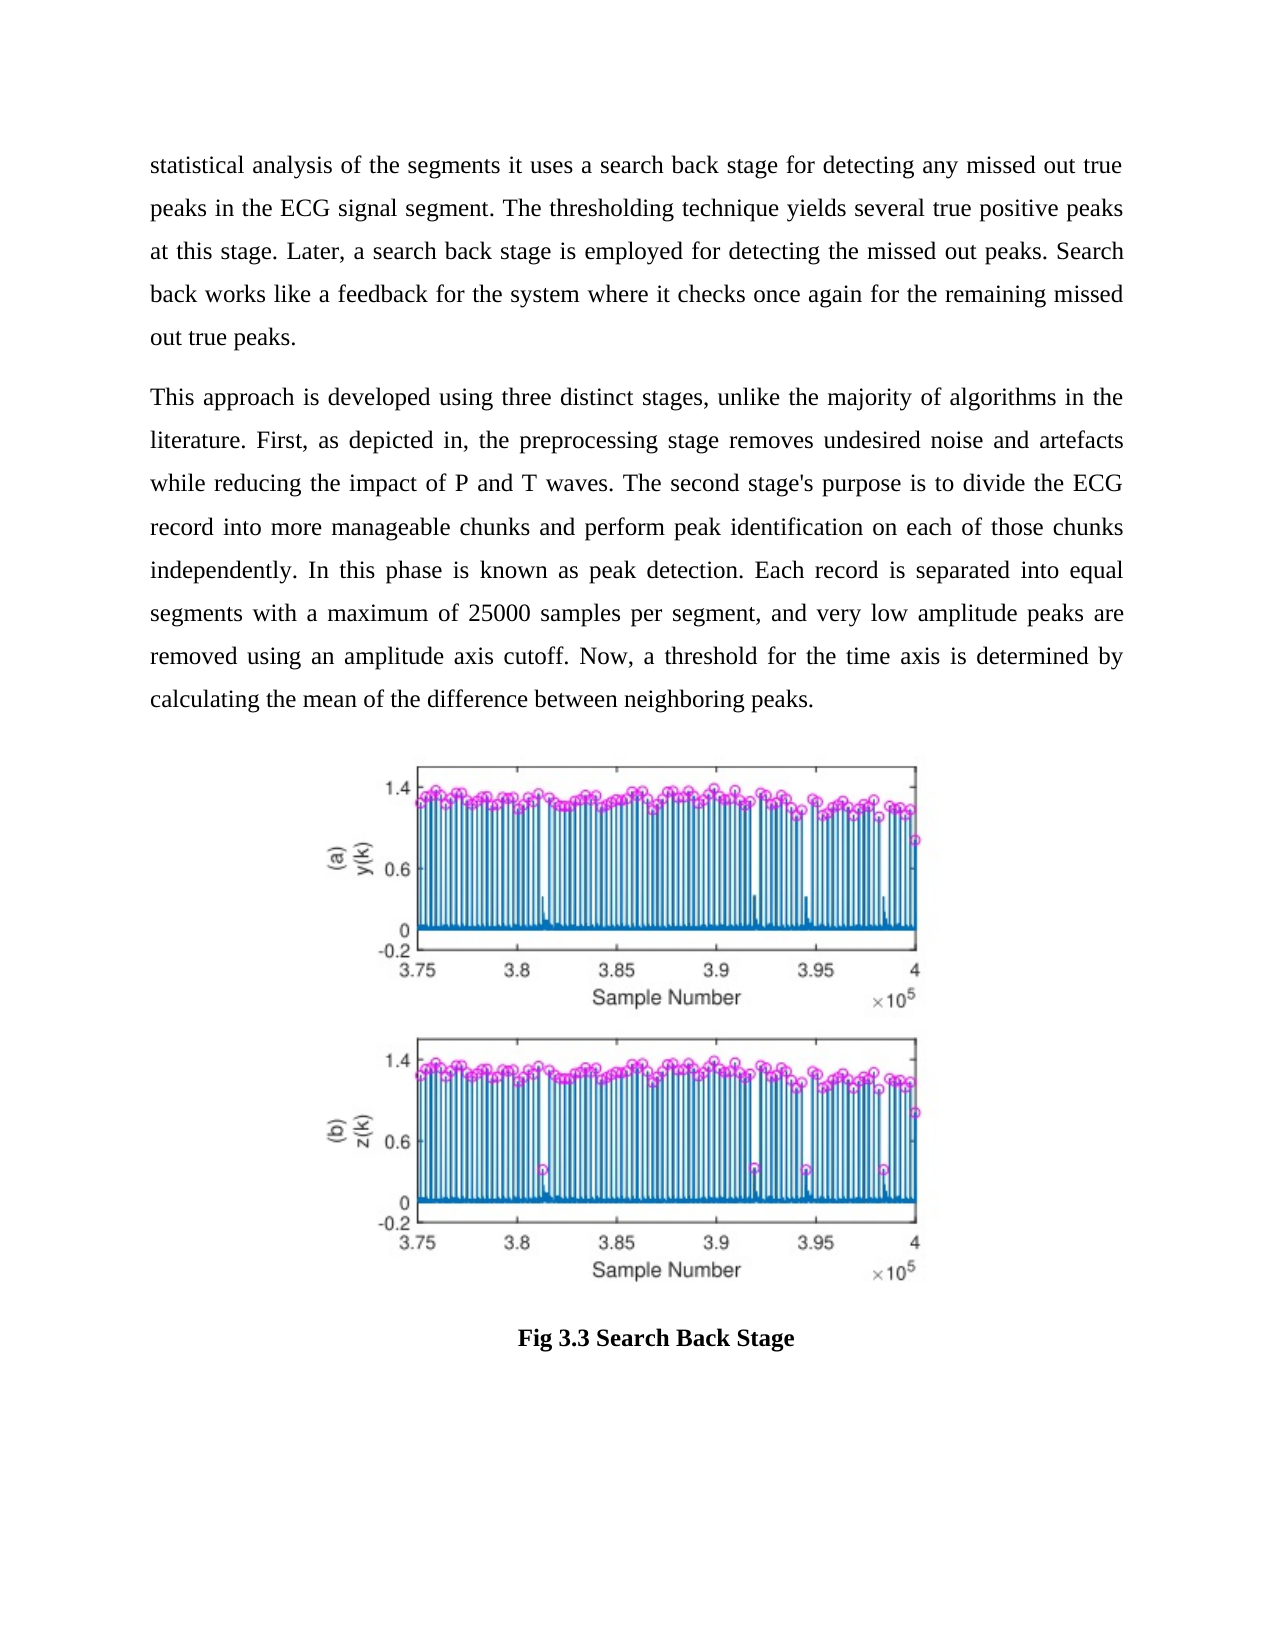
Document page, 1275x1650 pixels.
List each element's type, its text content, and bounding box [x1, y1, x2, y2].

text This approach is developed using three distinct stages, unlike the majority of algorithms in the literature. First, as depicted in, the preprocessing stage removes undesired noise and artefacts while reducing the impact of P and T waves. The second stage's purpose is to divide the ECG record into more manageable chunks and perform peak identification on each of those chunks independently. In this phase is known as peak detection. Each record is separated into equal segments with a maximum of 25000 samples per segment, and very low amplitude peaks are removed using an amplitude axis cutoff. Now, a threshold for the time axis is determined by calculating the mean of the difference between neighboring peaks. [150, 382, 1125, 713]
picture [314, 743, 961, 1293]
text Fig 3.3 Search Back Stage [150, 1323, 1125, 1352]
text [150, 150, 1125, 351]
